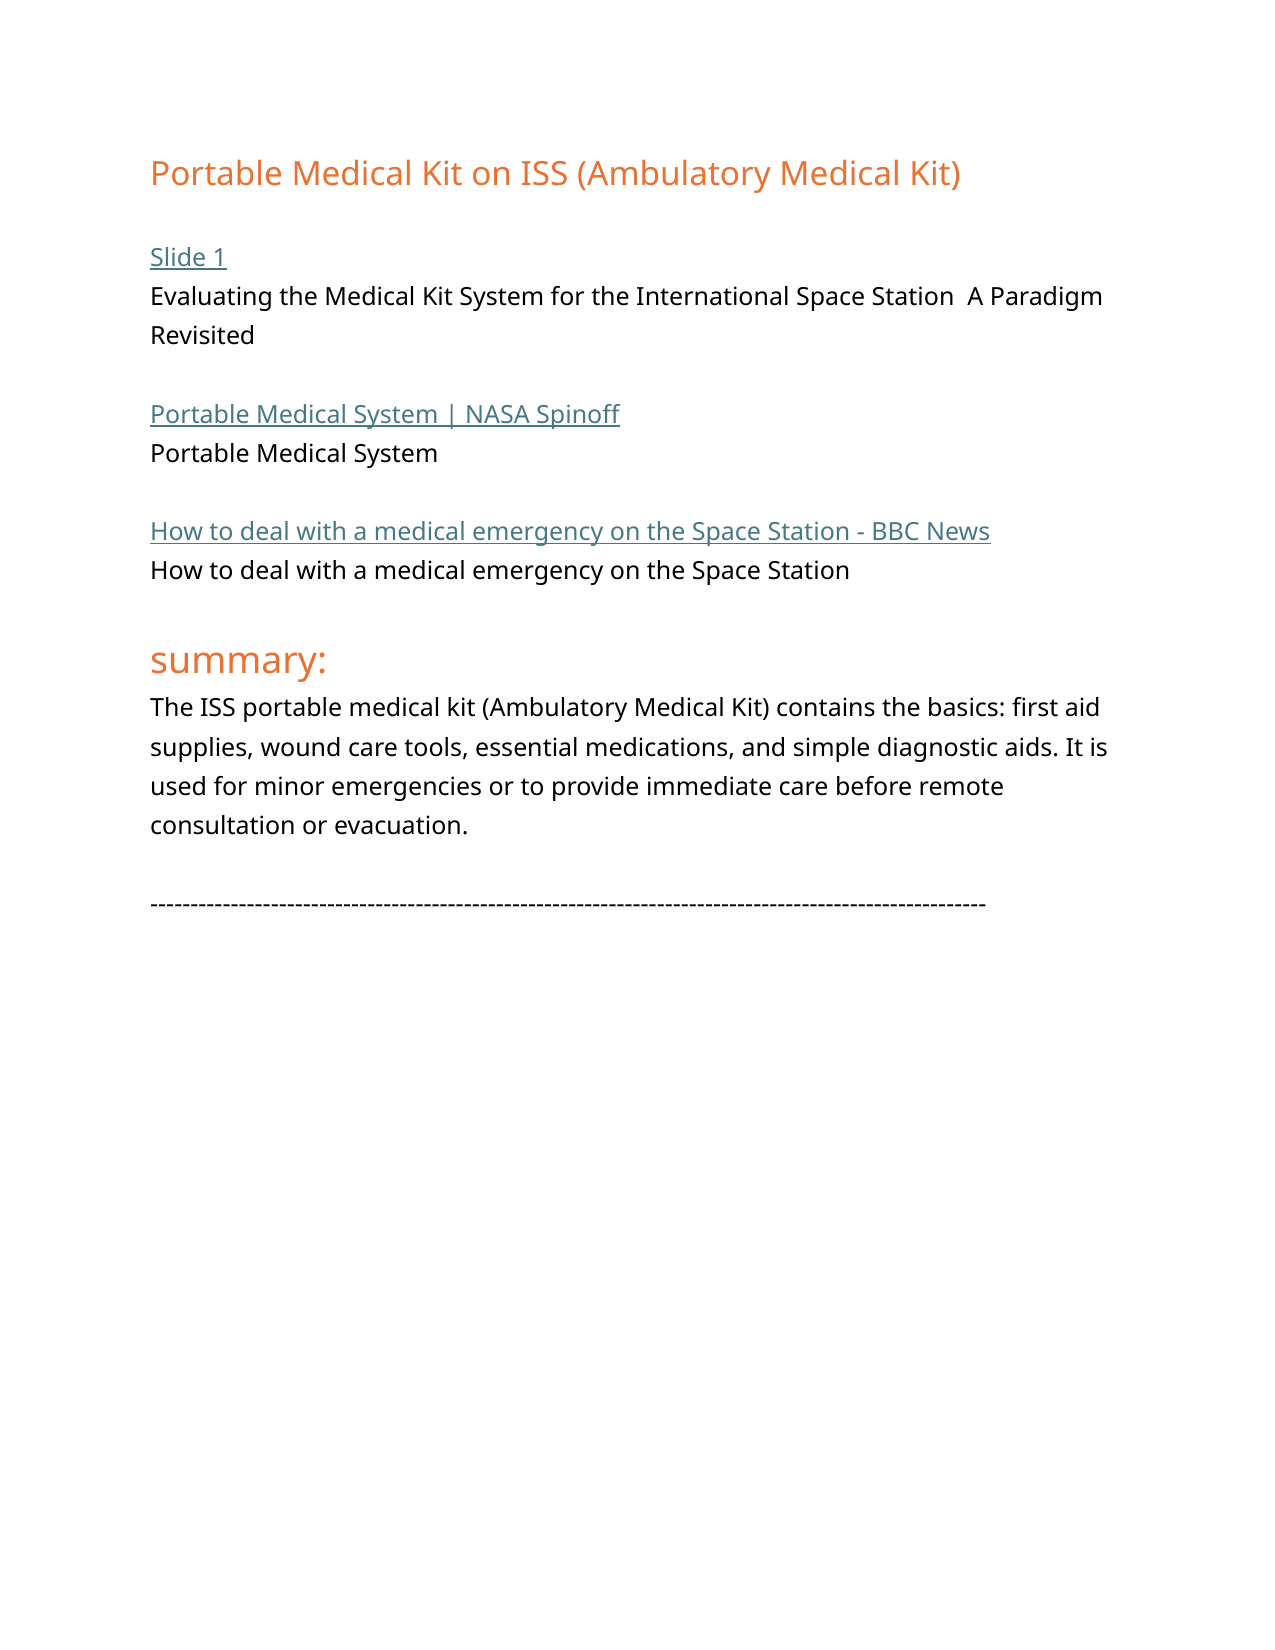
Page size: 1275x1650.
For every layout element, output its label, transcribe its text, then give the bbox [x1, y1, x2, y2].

text Portable Medical Kit on ISS (Ambulatory Medical Kit) Slide 1 Evaluating the Medical Kit System for the International Space Station A Paradigm Revisited Portable Medical System | NASA Spinoff Portable Medical System How to deal with a medical emergency on the Space Station - BBC News How to deal with a medical emergency on the Space Station summary: The ISS portable medical kit (Ambulatory Medical Kit) contains the basics: first aid supplies, wound care tools, essential medications, and simple diagnostic aids. It is used for minor emergencies or to provide immediate care before remote consultation or evacuation. -------------------------------------------------------------------------------------------------------- [150, 150, 1125, 1037]
